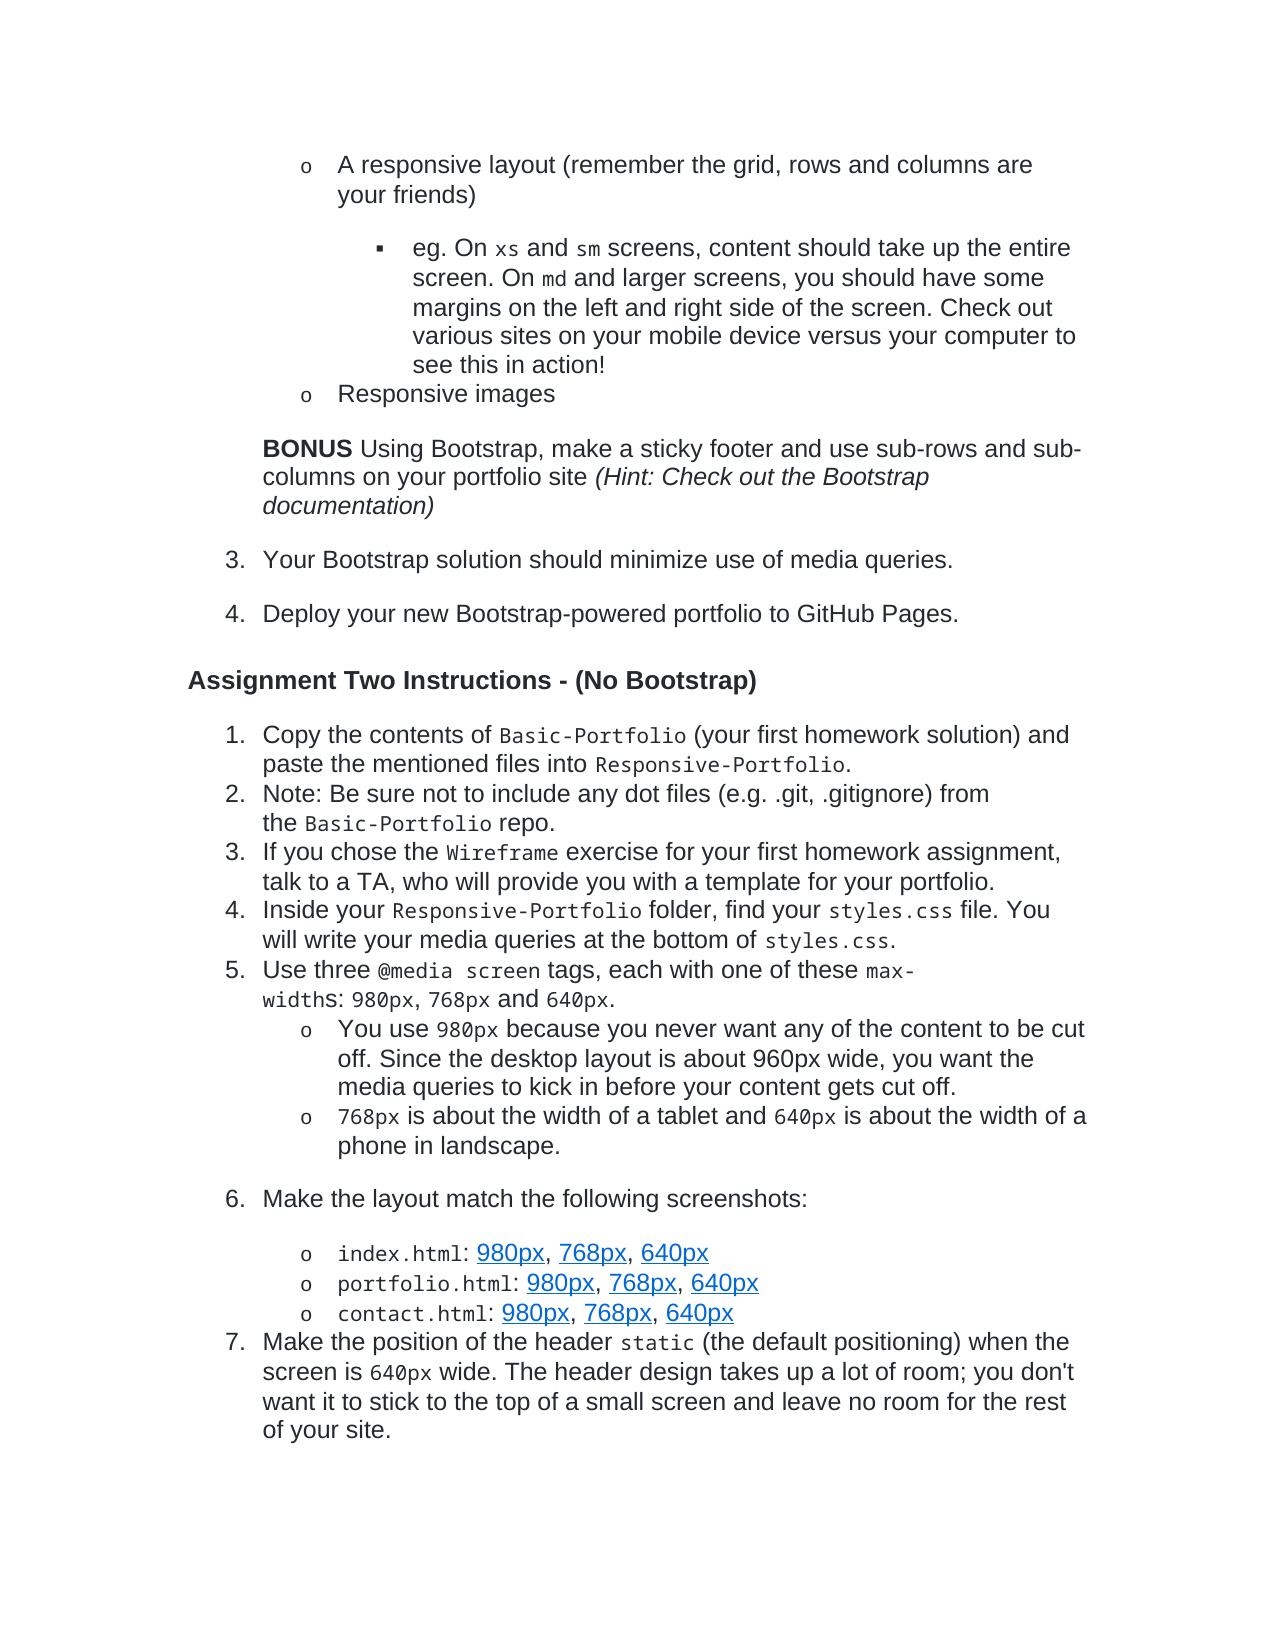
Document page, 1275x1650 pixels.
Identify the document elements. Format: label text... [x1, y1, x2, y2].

list Make the layout match the following screenshots: [225, 1184, 1087, 1213]
list Inside your Responsive-Portfolio folder, find your styles.css file. You will write your media queries at the bottom of styles.css. [225, 896, 1087, 955]
list You use 980px because you never want any of the content to be cut off. Since the desktop layout is about 960px wide, you want the media queries to kick in before your content gets cut off. [300, 1014, 1087, 1101]
list Note: Be sure not to include any dot files (e.g. .git, .gitignore) from the Basic-Portfolio repo. [225, 779, 1087, 837]
list Deploy your new Bootstrap-powered portfolio to GitHub Pages. [225, 598, 1087, 627]
list A responsive layout (remember the grid, rows and columns are your friends) [300, 150, 1087, 208]
list Make the position of the header static (the default positioning) when the screen is 640px wide. The header design takes up a lot of room; you don't want it to stick to the top of a small screen and leave no room for the rest of your site. [225, 1327, 1087, 1444]
list 768px is about the width of a tablet and 640px is about the width of a phone in landscape. [300, 1101, 1087, 1159]
list Your Bootstrap solution should minimize use of media queries. [225, 545, 1087, 573]
list Use three @media screen tags, each with one of these max-widths: 980px, 768px and 640px. [225, 955, 1087, 1014]
list If you chose the Wireframe exercise for your first homework assignment, talk to a TA, who will provide you with a template for your portfolio. [225, 837, 1087, 896]
list Responsive images [300, 379, 1087, 408]
list portfolio.html: 980px, 768px, 640px [300, 1268, 1087, 1298]
list index.html: 980px, 768px, 640px [300, 1238, 1087, 1268]
text Assignment Two Instructions - (No Bootstrap) [187, 665, 1087, 695]
list contact.html: 980px, 768px, 640px [300, 1298, 1087, 1327]
list eg. On xs and sm screens, content should take up the entire screen. On md and larger screens, you should have some margins on the left and right side of the screen. Check out various sites on your mobile device versus your computer to see this in action! [375, 233, 1087, 379]
list Copy the contents of Basic-Portfolio (your first homework solution) and paste the mentioned files into Responsive-Portfolio. [225, 720, 1087, 779]
text BONUS Using Bootstrap, make a sticky footer and use sub-rows and sub-columns on your portfolio site (Hint: Check out the Bootstrap documentation) [262, 433, 1087, 520]
